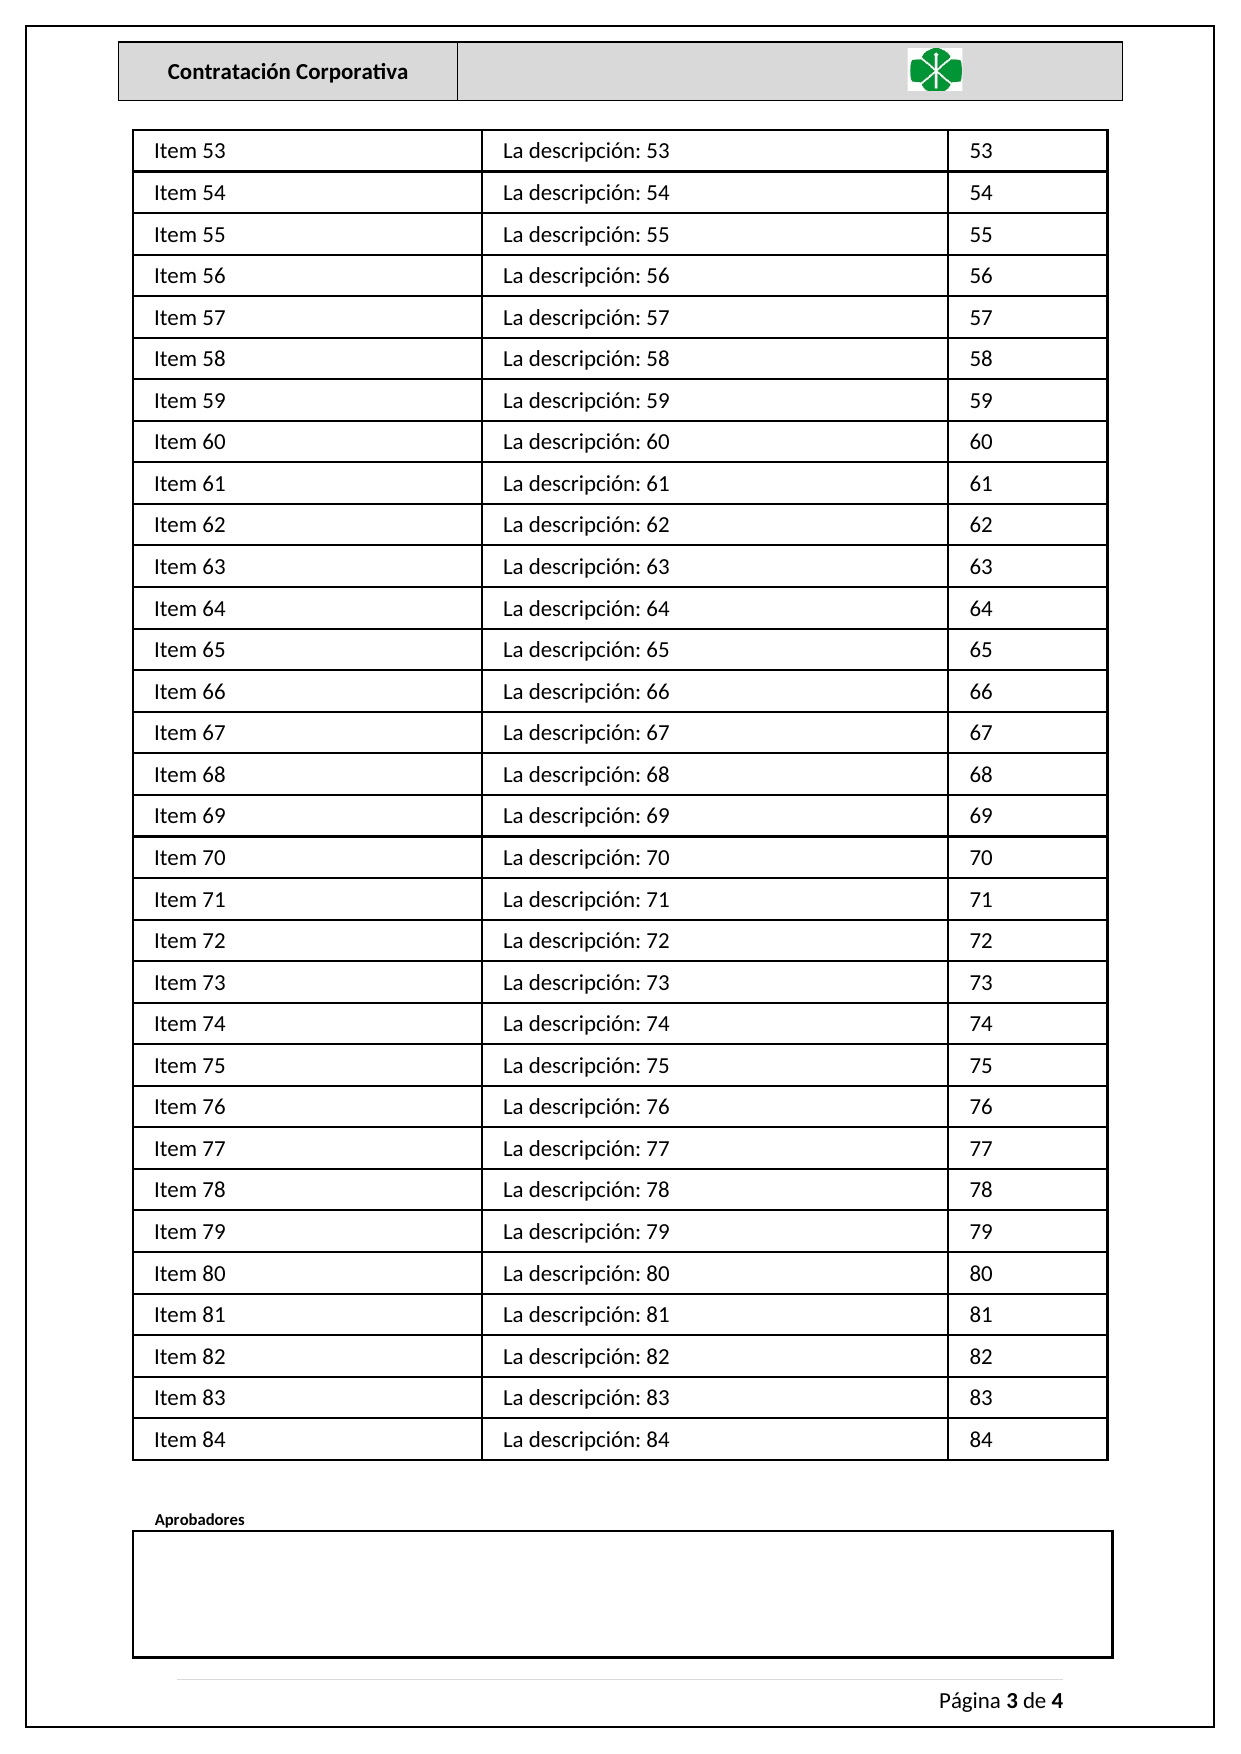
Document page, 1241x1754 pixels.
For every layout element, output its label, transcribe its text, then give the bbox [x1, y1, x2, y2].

table_cell 63 [949, 546, 1106, 586]
table_cell La descripción: 72 [483, 921, 947, 960]
table_cell 61 [949, 463, 1106, 503]
table_cell 72 [949, 921, 1106, 960]
table_cell La descripción: 82 [483, 1336, 947, 1376]
table_cell La descripción: 83 [483, 1378, 947, 1417]
table_cell Item 69 [134, 796, 481, 835]
table_cell 70 [949, 838, 1106, 877]
table_cell Item 66 [134, 671, 481, 711]
table_cell 65 [949, 630, 1106, 669]
table_cell 62 [949, 505, 1106, 544]
table_cell Item 72 [134, 921, 481, 960]
table_cell La descripción: 79 [483, 1211, 947, 1251]
table_cell La descripción: 57 [483, 297, 947, 337]
table_cell La descripción: 56 [483, 256, 947, 295]
table_cell 55 [949, 214, 1106, 253]
table_cell La descripción: 68 [483, 754, 947, 794]
table_cell La descripción: 77 [483, 1128, 947, 1168]
table_cell Item 61 [134, 463, 481, 503]
table_cell La descripción: 66 [483, 671, 947, 711]
table_cell Item 76 [134, 1087, 481, 1126]
table_cell La descripción: 63 [483, 546, 947, 586]
table_cell La descripción: 71 [483, 879, 947, 918]
table_cell La descripción: 69 [483, 796, 947, 835]
table_cell La descripción: 58 [483, 339, 947, 378]
table_cell 64 [949, 588, 1106, 627]
table_cell 79 [949, 1211, 1106, 1251]
table_cell La descripción: 54 [483, 173, 947, 212]
table_cell 54 [949, 173, 1106, 212]
table_cell La descripción: 65 [483, 630, 947, 669]
table_cell Item 68 [134, 754, 481, 794]
table_cell Item 79 [134, 1211, 481, 1251]
table_cell Item 75 [134, 1045, 481, 1085]
table_cell Item 78 [134, 1170, 481, 1209]
table_cell La descripción: 61 [483, 463, 947, 503]
table_cell La descripción: 55 [483, 214, 947, 253]
table_cell 83 [949, 1378, 1106, 1417]
table_cell La descripción: 64 [483, 588, 947, 627]
table_cell Item 71 [134, 879, 481, 918]
table_cell La descripción: 76 [483, 1087, 947, 1126]
table_cell Item 80 [134, 1253, 481, 1292]
table_cell Item 67 [134, 713, 481, 752]
table_cell Item 74 [134, 1004, 481, 1043]
table_cell Item 60 [134, 422, 481, 461]
table_cell 60 [949, 422, 1106, 461]
table_cell 59 [949, 380, 1106, 420]
table_cell 67 [949, 713, 1106, 752]
table_cell Item 83 [134, 1378, 481, 1417]
table_cell 69 [949, 796, 1106, 835]
table_cell 76 [949, 1087, 1106, 1126]
table_cell 78 [949, 1170, 1106, 1209]
table_cell 57 [949, 297, 1106, 337]
table_cell Item 63 [134, 546, 481, 586]
table_cell Item 77 [134, 1128, 481, 1168]
table_cell Item 58 [134, 339, 481, 378]
table_cell 75 [949, 1045, 1106, 1085]
table_cell 84 [949, 1419, 1106, 1459]
table_cell 77 [949, 1128, 1106, 1168]
table_cell La descripción: 62 [483, 505, 947, 544]
table_cell La descripción: 59 [483, 380, 947, 420]
table_cell Item 62 [134, 505, 481, 544]
table_cell La descripción: 53 [483, 131, 947, 170]
table_cell La descripción: 70 [483, 838, 947, 877]
table_cell La descripción: 67 [483, 713, 947, 752]
table_cell Item 84 [134, 1419, 481, 1459]
table_cell Item 73 [134, 962, 481, 1002]
table_cell 71 [949, 879, 1106, 918]
table_cell 81 [949, 1295, 1106, 1334]
table_cell La descripción: 73 [483, 962, 947, 1002]
table_cell 66 [949, 671, 1106, 711]
table_cell 82 [949, 1336, 1106, 1376]
table_cell 56 [949, 256, 1106, 295]
table_cell 73 [949, 962, 1106, 1002]
table_cell La descripción: 60 [483, 422, 947, 461]
table_cell La descripción: 75 [483, 1045, 947, 1085]
table_cell Item 54 [134, 173, 481, 212]
table_cell La descripción: 74 [483, 1004, 947, 1043]
table_cell Item 59 [134, 380, 481, 420]
table_cell Item 65 [134, 630, 481, 669]
table_cell 80 [949, 1253, 1106, 1292]
table_cell Item 57 [134, 297, 481, 337]
table_cell Item 81 [134, 1295, 481, 1334]
table_cell 74 [949, 1004, 1106, 1043]
table_cell Item 56 [134, 256, 481, 295]
table_cell Item 53 [134, 131, 481, 170]
table_cell Item 64 [134, 588, 481, 627]
table_cell 53 [949, 131, 1106, 170]
table_cell Item 82 [134, 1336, 481, 1376]
table_cell 58 [949, 339, 1106, 378]
table_cell Item 70 [134, 838, 481, 877]
table_cell La descripción: 81 [483, 1295, 947, 1334]
table_cell Item 55 [134, 214, 481, 253]
table_cell 68 [949, 754, 1106, 794]
table_cell La descripción: 84 [483, 1419, 947, 1459]
table_cell La descripción: 78 [483, 1170, 947, 1209]
picture [906, 48, 962, 89]
table_cell La descripción: 80 [483, 1253, 947, 1292]
